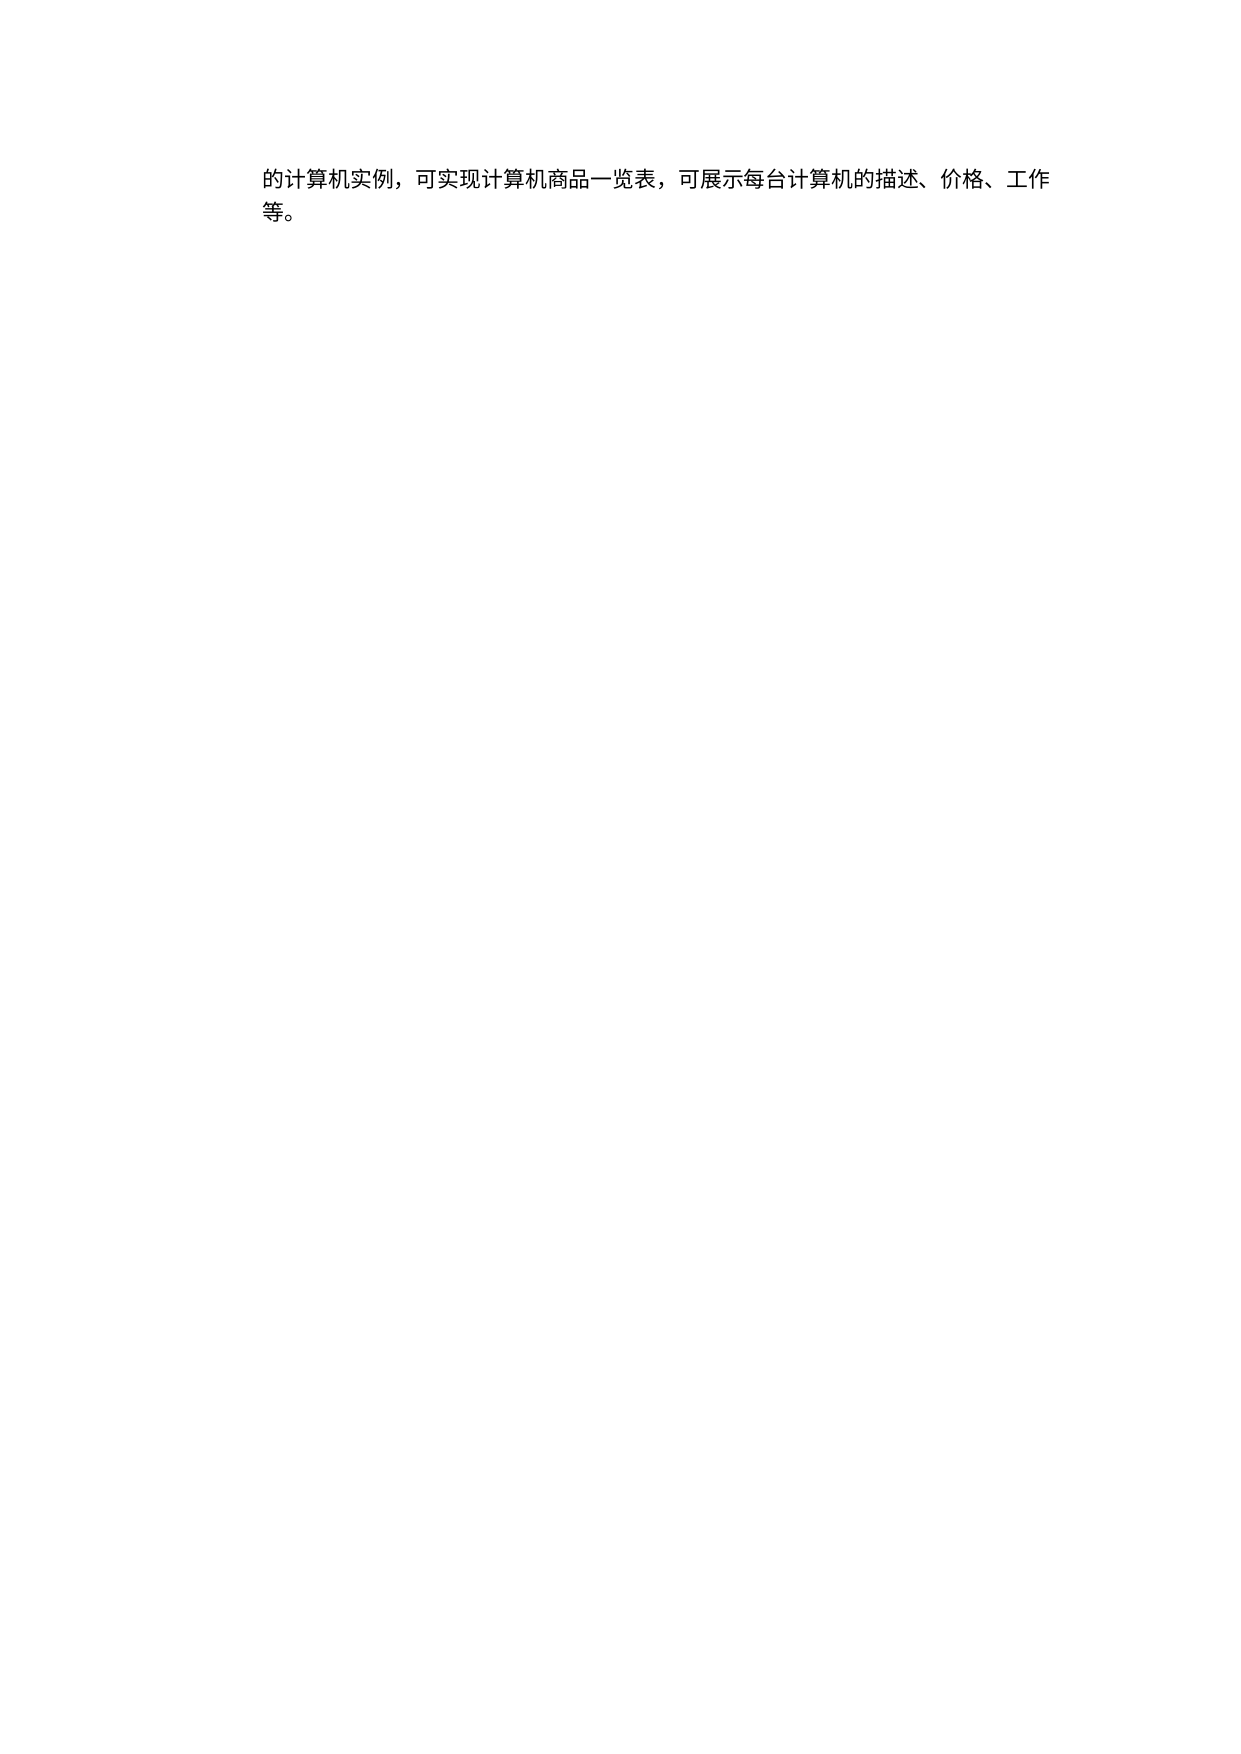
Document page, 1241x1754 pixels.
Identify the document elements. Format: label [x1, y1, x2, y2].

list [225, 162, 1053, 227]
